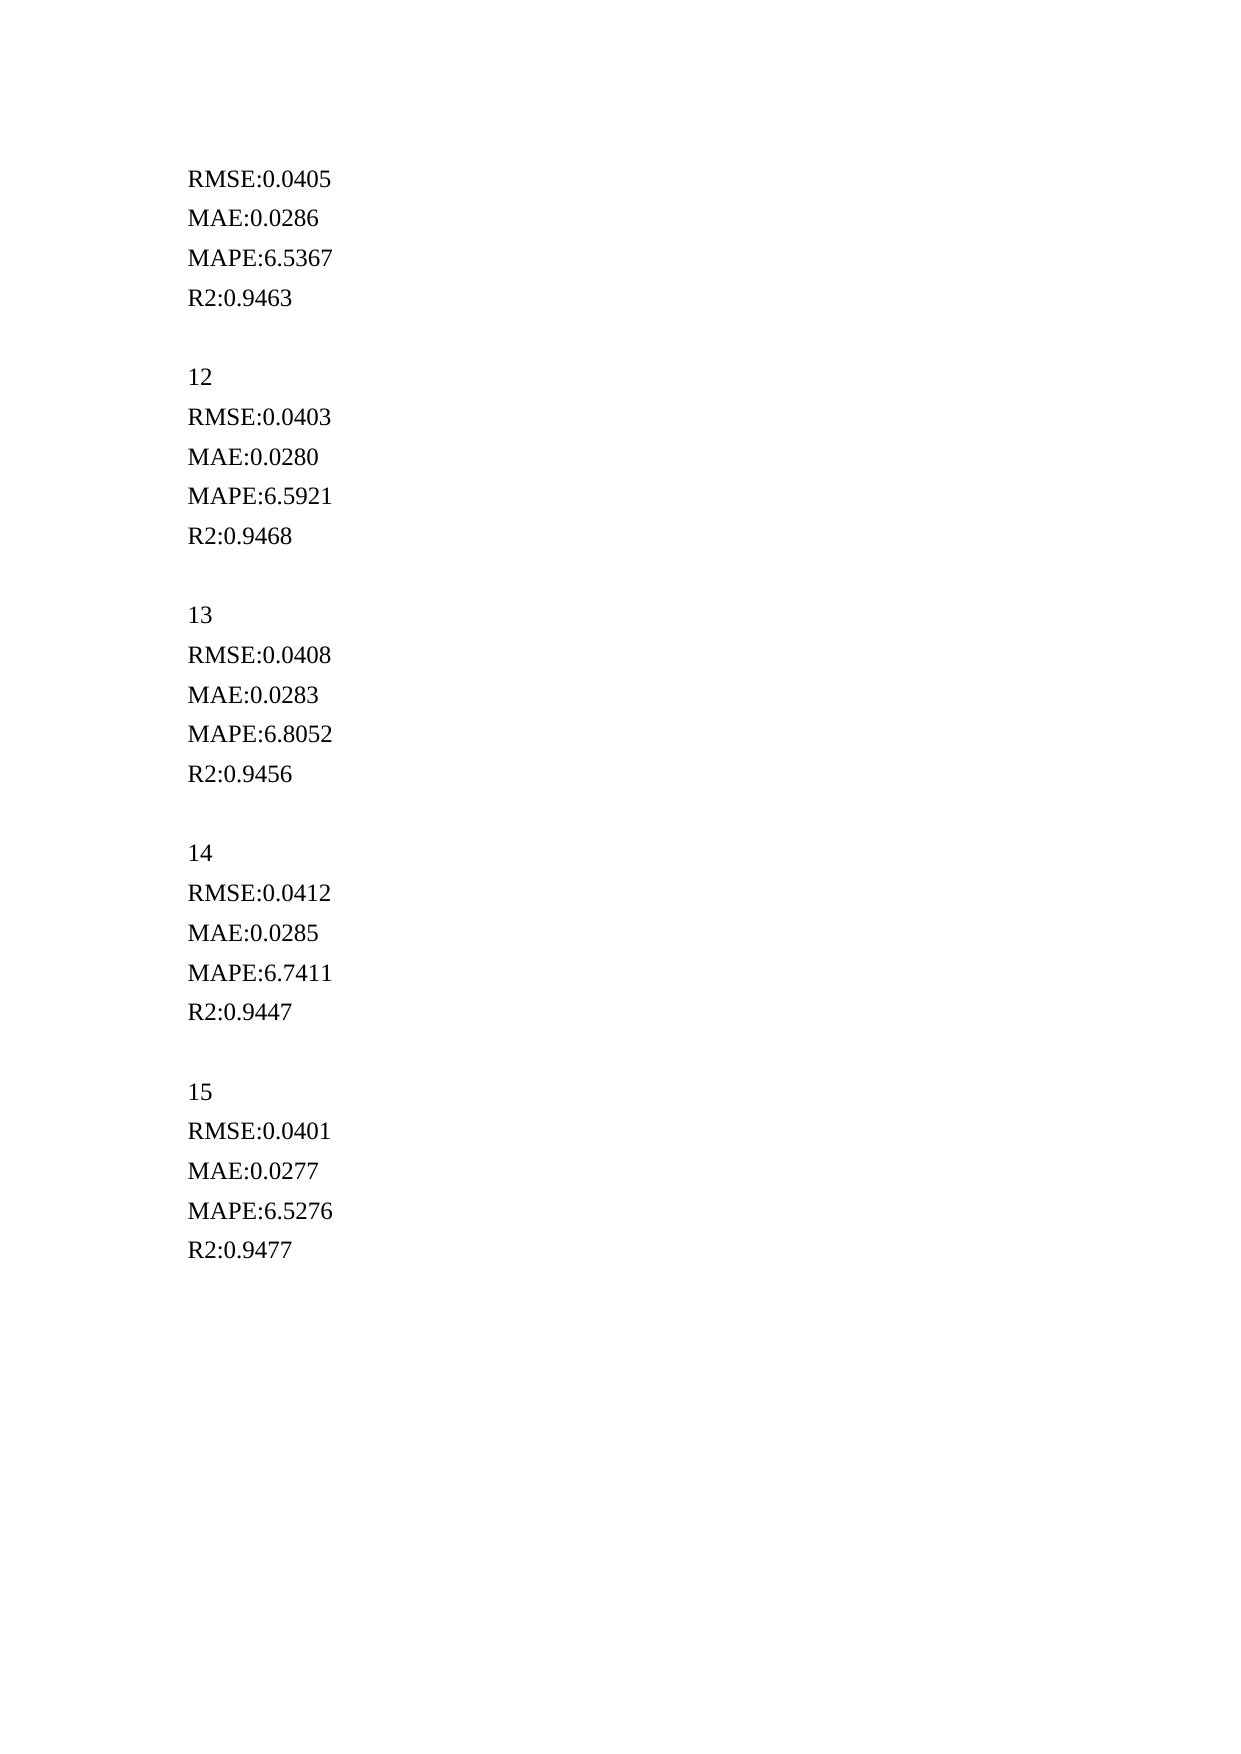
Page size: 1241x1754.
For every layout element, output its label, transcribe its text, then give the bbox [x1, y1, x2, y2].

text MAE:0.0285 [187, 916, 1053, 948]
text R2:0.9477 [187, 1233, 1053, 1266]
text R2:0.9468 [187, 519, 1053, 552]
text MAPE:6.5921 [187, 479, 1053, 512]
text RMSE:0.0408 [187, 638, 1053, 671]
text MAPE:6.8052 [187, 718, 1053, 750]
text R2:0.9456 [187, 757, 1053, 790]
text 12 [187, 360, 1053, 393]
text RMSE:0.0403 [187, 400, 1053, 433]
text 15 [187, 1075, 1053, 1107]
text MAE:0.0286 [187, 202, 1053, 234]
text R2:0.9463 [187, 281, 1053, 313]
text MAE:0.0277 [187, 1154, 1053, 1187]
text MAPE:6.5276 [187, 1194, 1053, 1226]
text RMSE:0.0412 [187, 876, 1053, 909]
text MAE:0.0280 [187, 440, 1053, 472]
text 14 [187, 837, 1053, 869]
text 13 [187, 598, 1053, 631]
text MAPE:6.5367 [187, 241, 1053, 274]
text MAPE:6.7411 [187, 956, 1053, 988]
text RMSE:0.0405 [187, 162, 1053, 194]
text R2:0.9447 [187, 995, 1053, 1028]
text RMSE:0.0401 [187, 1114, 1053, 1147]
text MAE:0.0283 [187, 678, 1053, 710]
